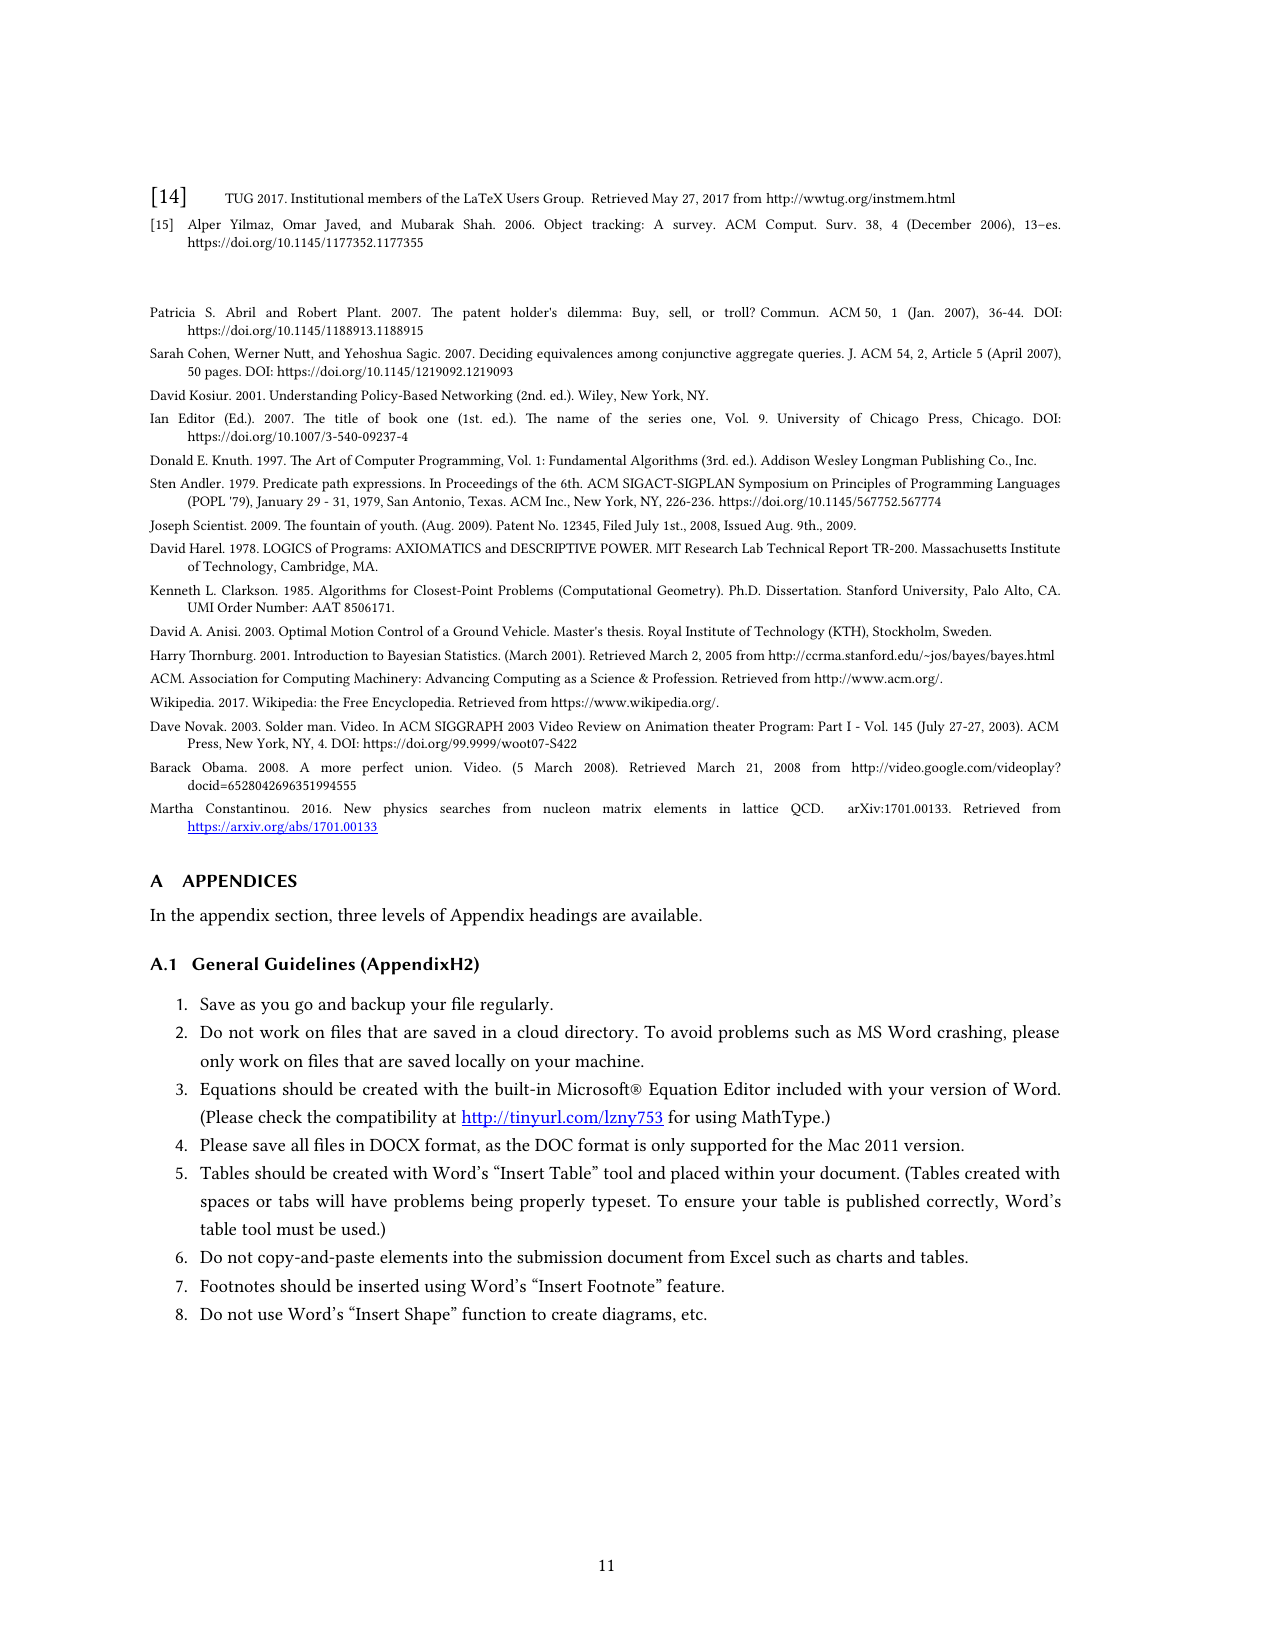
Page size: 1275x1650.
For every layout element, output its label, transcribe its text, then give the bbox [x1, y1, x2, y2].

list Kenneth L. Clarkson. 1985. Algorithms for Closest-Point Problems (Computational Geometry). Ph.D. Dissertation. Stanford University, Palo Alto, CA. UMI Order Number: AAT 8506171. [150, 581, 1062, 616]
list Sten Andler. 1979. Predicate path expressions. In Proceedings of the 6th. ACM SIGACT-SIGPLAN Symposium on Principles of Programming Languages (POPL '79), January 29 - 31, 1979, San Antonio, Texas. ACM Inc., New York, NY, 226-236. https://doi.org/10.1145/567752.567774 [150, 475, 1062, 510]
list Barack Obama. 2008. A more perfect union. Video. (5 March 2008). Retrieved March 21, 2008 from http://video.google.com/videoplay?docid=6528042696351994555 [150, 759, 1062, 794]
list Martha Constantinou. 2016. New physics searches from nucleon matrix elements in lattice QCD. arXiv:1701.00133. Retrieved from https://arxiv.org/abs/1701.00133 [150, 800, 1062, 835]
list Do not copy-and-paste elements into the submission document from Excel such as charts and tables. [175, 1240, 1062, 1268]
list ACM. Association for Computing Machinery: Advancing Computing as a Science & Profession. Retrieved from http://www.acm.org/. [150, 670, 1062, 688]
text A APPENDICES [150, 868, 1062, 892]
list Footnotes should be inserted using Word’s “Insert Footnote” feature. [175, 1268, 1062, 1297]
text In the appendix section, three levels of Appendix headings are available. [150, 898, 1062, 926]
list Alper Yilmaz, Omar Javed, and Mubarak Shah. 2006. Object tracking: A survey. ACM Comput. Surv. 38, 4 (December 2006), 13–es. https://doi.org/10.1145/1177352.1177355 [150, 216, 1062, 251]
list Tables should be created with Word’s “Insert Table” tool and placed within your document. (Tables created with spaces or tabs will have problems being properly typeset. To ensure your table is published correctly, Word’s table tool must be used.) [175, 1156, 1062, 1240]
list Do not use Word’s “Insert Shape” function to create diagrams, etc. [175, 1297, 1062, 1325]
list Do not work on files that are saved in a cloud directory. To avoid problems such as MS Word crashing, please only work on files that are saved locally on your machine. [175, 1015, 1062, 1072]
list Equations should be created with the built-in Microsoft® Equation Editor included with your version of Word. (Please check the compatibility at http://tinyurl.com/lzny753 for using MathType.) [175, 1072, 1062, 1128]
list Save as you go and backup your file regularly. [175, 987, 1062, 1015]
list Harry Thornburg. 2001. Introduction to Bayesian Statistics. (March 2001). Retrieved March 2, 2005 from http://ccrma.stanford.edu/~jos/bayes/bayes.html [150, 646, 1062, 664]
list Patricia S. Abril and Robert Plant. 2007. The patent holder's dilemma: Buy, sell, or troll? Commun. ACM 50, 1 (Jan. 2007), 36-44. DOI: https://doi.org/10.1145/1188913.1188915 [150, 304, 1062, 339]
list Ian Editor (Ed.). 2007. The title of book one (1st. ed.). The name of the series one, Vol. 9. University of Chicago Press, Chicago. DOI: https://doi.org/10.1007/3-540-09237-4 [150, 410, 1062, 445]
list Please save all files in DOCX format, as the DOC format is only supported for the Mac 2011 version. [175, 1128, 1062, 1156]
list Sarah Cohen, Werner Nutt, and Yehoshua Sagic. 2007. Deciding equivalences among conjunctive aggregate queries. J. ACM 54, 2, Article 5 (April 2007), 50 pages. DOI: https://doi.org/10.1145/1219092.1219093 [150, 345, 1062, 380]
list David Harel. 1978. LOGICS of Programs: AXIOMATICS and DESCRIPTIVE POWER. MIT Research Lab Technical Report TR-200. Massachusetts Institute of Technology, Cambridge, MA. [150, 540, 1062, 575]
list David A. Anisi. 2003. Optimal Motion Control of a Ground Vehicle. Master's thesis. Royal Institute of Technology (KTH), Stockholm, Sweden. [150, 623, 1062, 640]
list Dave Novak. 2003. Solder man. Video. In ACM SIGGRAPH 2003 Video Review on Animation theater Program: Part I - Vol. 145 (July 27-27, 2003). ACM Press, New York, NY, 4. DOI: https://doi.org/99.9999/woot07-S422 [150, 718, 1062, 753]
list David Kosiur. 2001. Understanding Policy-Based Networking (2nd. ed.). Wiley, New York, NY. [150, 386, 1062, 404]
list Wikipedia. 2017. Wikipedia: the Free Encyclopedia. Retrieved from https://www.wikipedia.org/. [150, 694, 1062, 711]
list Donald E. Knuth. 1997. The Art of Computer Programming, Vol. 1: Fundamental Algorithms (3rd. ed.). Addison Wesley Longman Publishing Co., Inc. [150, 451, 1062, 469]
list Joseph Scientist. 2009. The fountain of youth. (Aug. 2009). Patent No. 12345, Filed July 1st., 2008, Issued Aug. 9th., 2009. [150, 516, 1062, 534]
list TUG 2017. Institutional members of the LaTeX Users Group. Retrieved May 27, 2017 from http://wwtug.org/instmem.html [150, 183, 1062, 209]
text A.1 General Guidelines (AppendixH2) [150, 951, 1062, 975]
